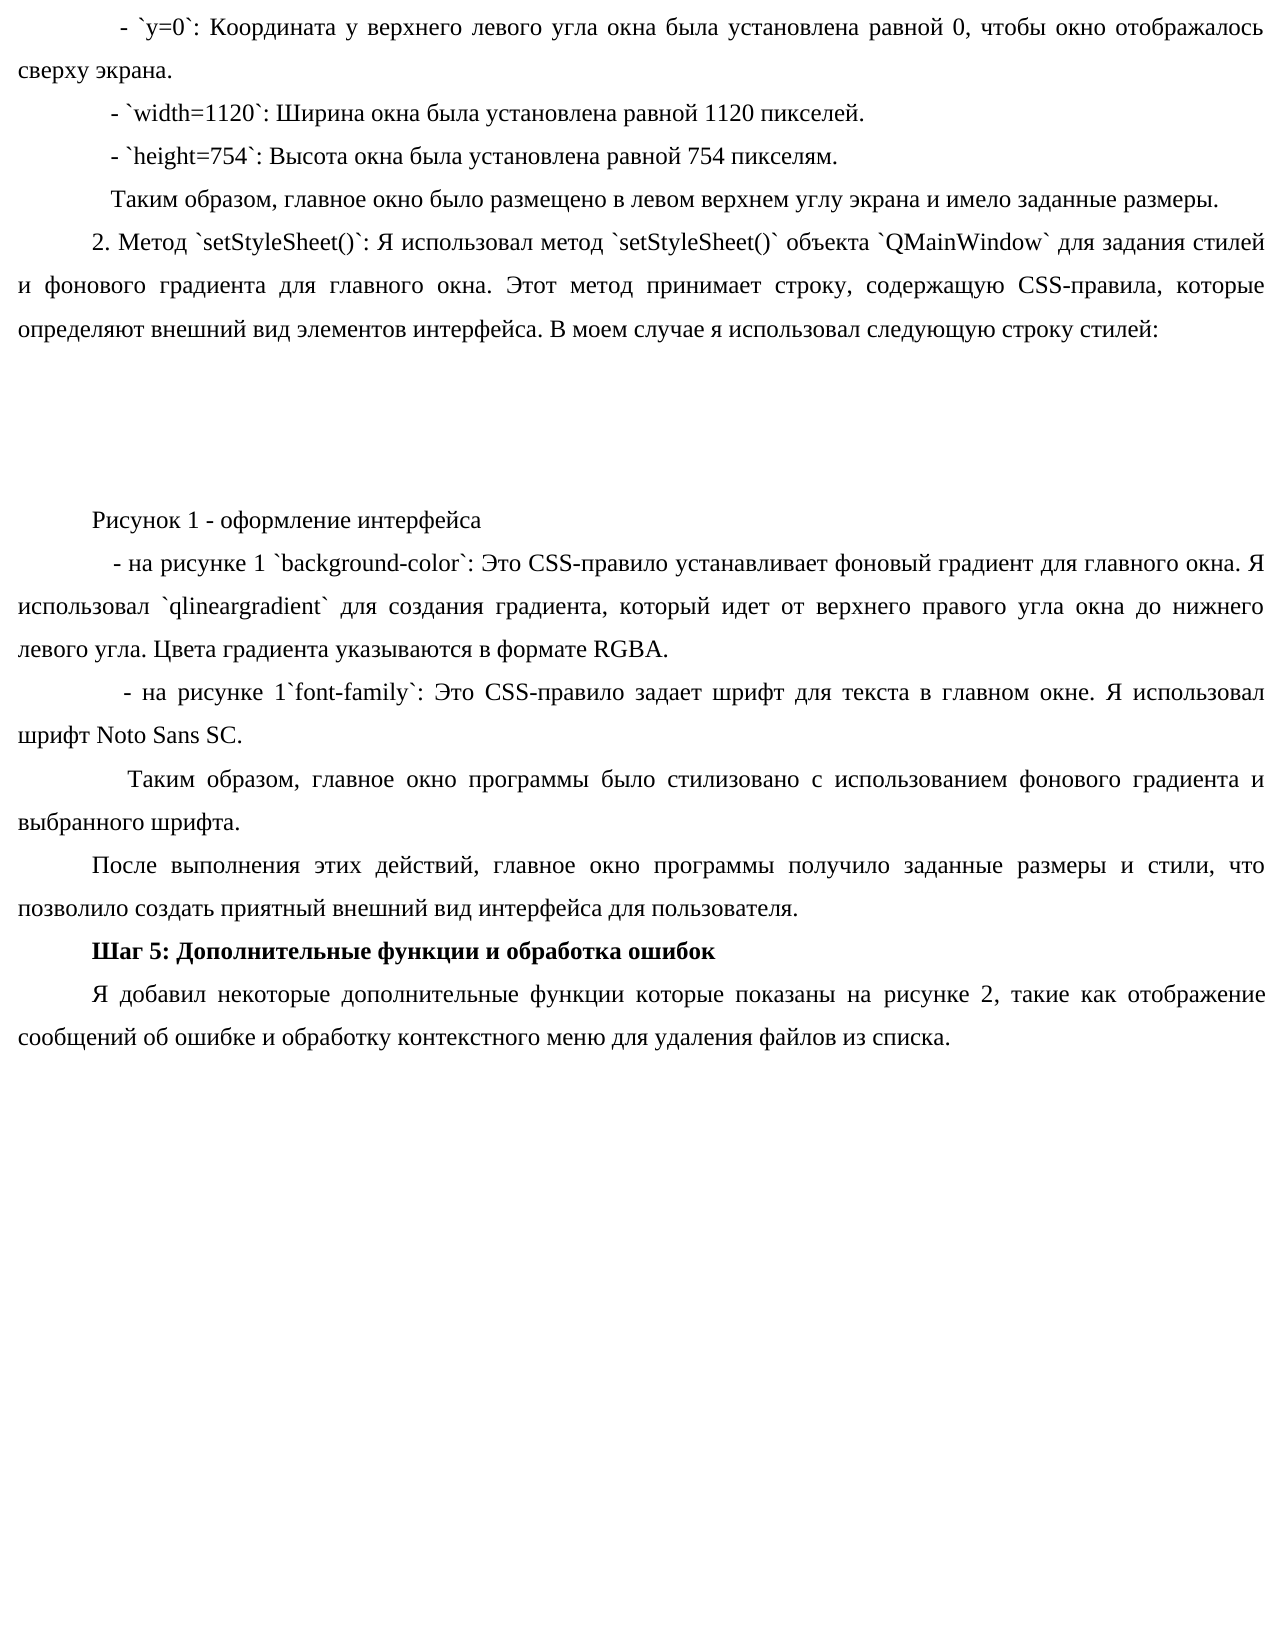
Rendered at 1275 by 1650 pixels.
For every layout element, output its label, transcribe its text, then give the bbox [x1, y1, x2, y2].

text Таким образом, главное окно программы было стилизовано с использованием фонового градиента и выбранного шрифта. [18, 764, 1266, 836]
text - `width=1120`: Ширина окна была установлена равной 1120 пикселей. [18, 98, 1266, 127]
text После выполнения этих действий, главное окно программы получило заданные размеры и стили, что позволило создать приятный внешний вид интерфейса для пользователя. [18, 850, 1266, 922]
text - `height=754`: Высота окна была установлена равной 754 пикселям. [18, 141, 1266, 170]
text - на рисунке 1`font-family`: Это CSS-правило задает шрифт для текста в главном окне. Я использовал шрифт Noto Sans SC. [18, 677, 1266, 749]
text 2. Метод `setStyleSheet()`: Я использовал метод `setStyleSheet()` объекта `QMainWindow` для задания стилей и фонового градиента для главного окна. Этот метод принимает строку, содержащую CSS-правила, которые определяют внешний вид элементов интерфейса. В моем случае я использовал следующую строку стилей: [18, 227, 1266, 342]
text Рисунок 1 - оформление интерфейса [18, 505, 1266, 534]
text Шаг 5: Дополнительные функции и обработка ошибок [18, 936, 1266, 965]
text Я добавил некоторые дополнительные функции которые показаны на рисунке 2, такие как отображение сообщений об ошибке и обработку контекстного меню для удаления файлов из списка. [18, 979, 1266, 1051]
text Таким образом, главное окно было размещено в левом верхнем углу экрана и имело заданные размеры. [18, 184, 1266, 213]
text - `y=0`: Координата y верхнего левого угла окна была установлена равной 0, чтобы окно отображалось сверху экрана. [18, 12, 1266, 84]
text - на рисунке 1 `background-color`: Это CSS-правило устанавливает фоновый градиент для главного окна. Я использовал `qlineargradient` для создания градиента, который идет от верхнего правого угла окна до нижнего левого угла. Цвета градиента указываются в формате RGBA. [18, 548, 1266, 663]
